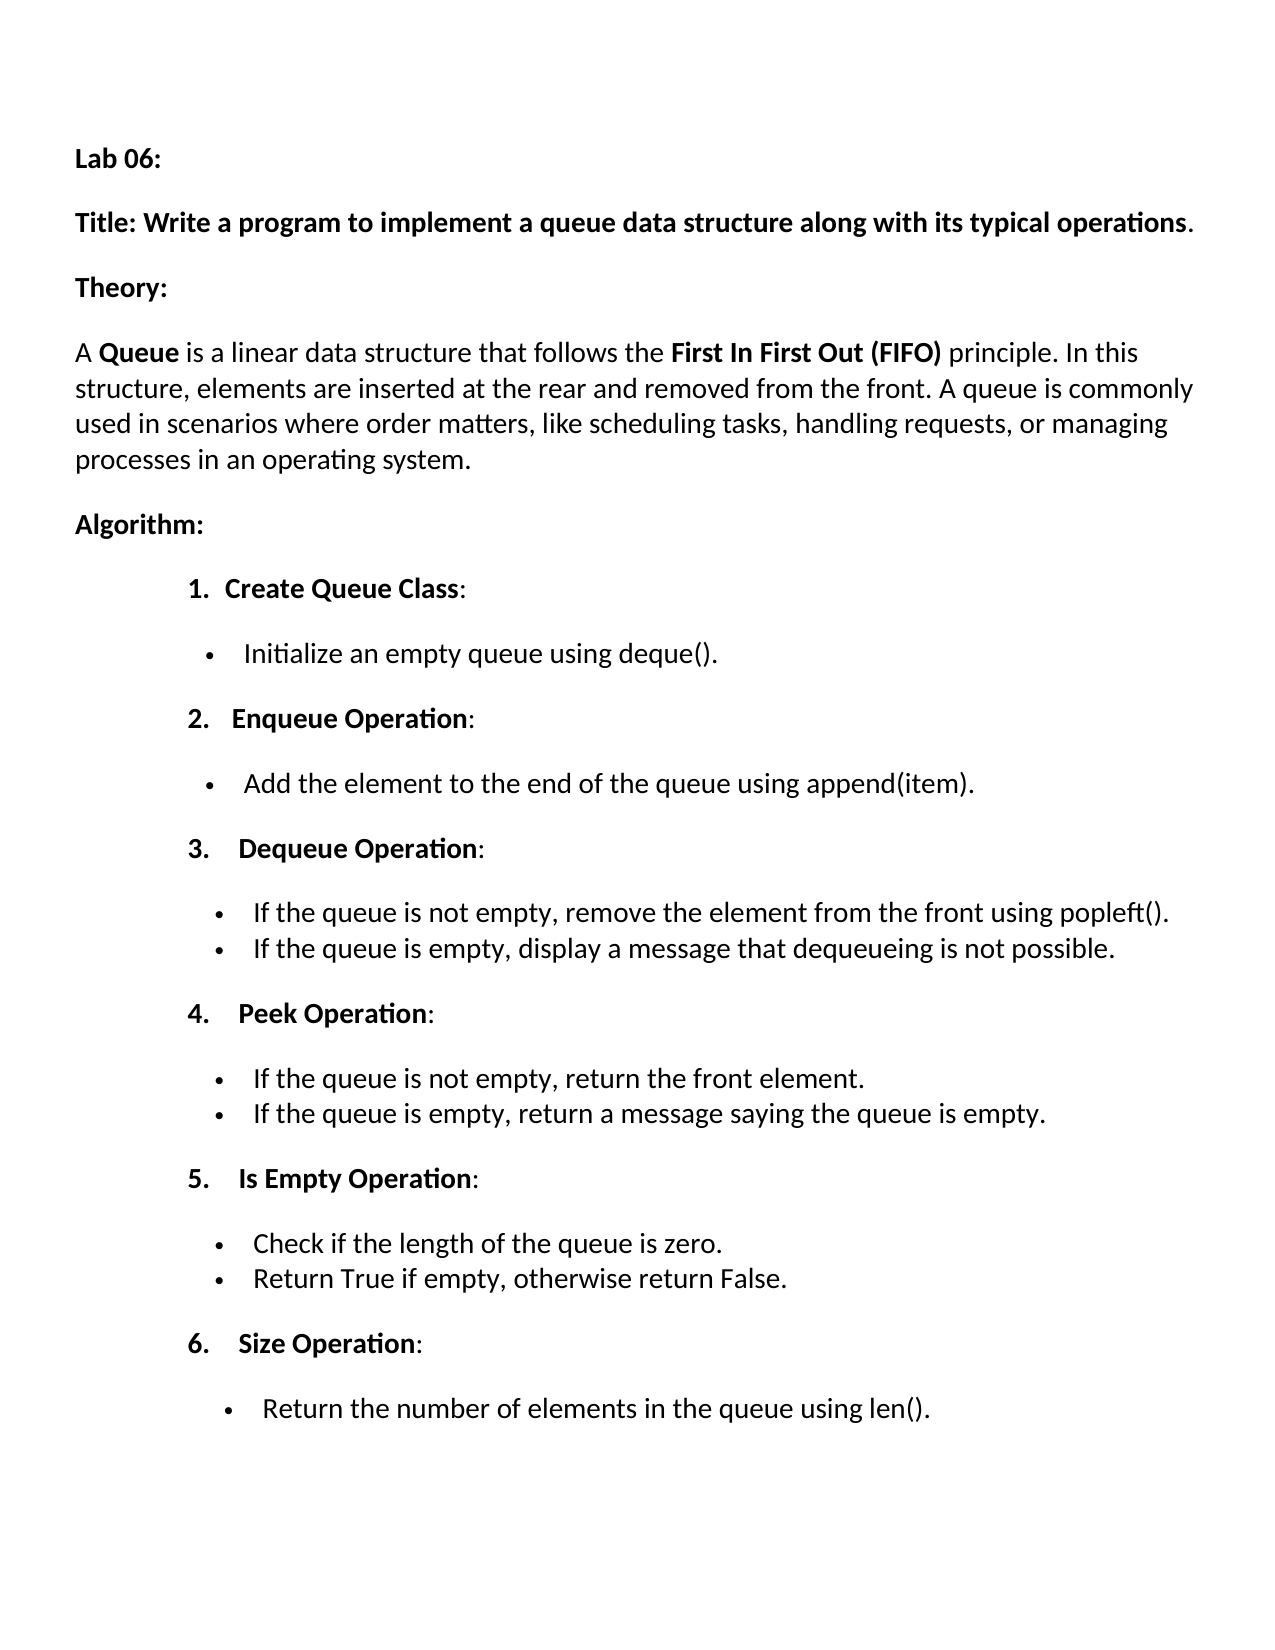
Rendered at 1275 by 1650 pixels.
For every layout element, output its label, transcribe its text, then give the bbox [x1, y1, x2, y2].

list Return True if empty, otherwise return False. [216, 1261, 1200, 1296]
list If the queue is not empty, return the front element. [216, 1060, 1200, 1095]
list Size Operation: [187, 1325, 1200, 1361]
list Check if the length of the queue is zero. [216, 1225, 1200, 1261]
list Add the element to the end of the queue using append(item). [206, 765, 1200, 801]
list If the queue is empty, return a message saying the queue is empty. [216, 1095, 1200, 1131]
list Peek Operation: [187, 995, 1200, 1031]
text Title: Write a program to implement a queue data structure along with its typical operations. [75, 204, 1200, 240]
list Dequeue Operation: [187, 830, 1200, 865]
list Is Empty Operation: [187, 1160, 1200, 1196]
list Initialize an empty queue using deque(). [206, 635, 1200, 671]
text Theory: [75, 269, 1200, 305]
text Algorithm: [75, 506, 1200, 541]
list If the queue is empty, display a message that dequeueing is not possible. [216, 930, 1200, 966]
list Enqueue Operation: [187, 700, 1200, 736]
text Lab 06: [75, 140, 1200, 175]
text A Queue is a linear data structure that follows the First In First Out (FIFO) principle. In this structure, elements are inserted at the rear and removed from the front. A queue is commonly used in scenarios where order matters, like scheduling tasks, handling requests, or managing processes in an operating system. [75, 334, 1200, 477]
list Return the number of elements in the queue using len(). [225, 1390, 1200, 1426]
list Create Queue Class: [187, 571, 1200, 606]
list If the queue is not empty, remove the element from the front using popleft(). [216, 894, 1200, 930]
